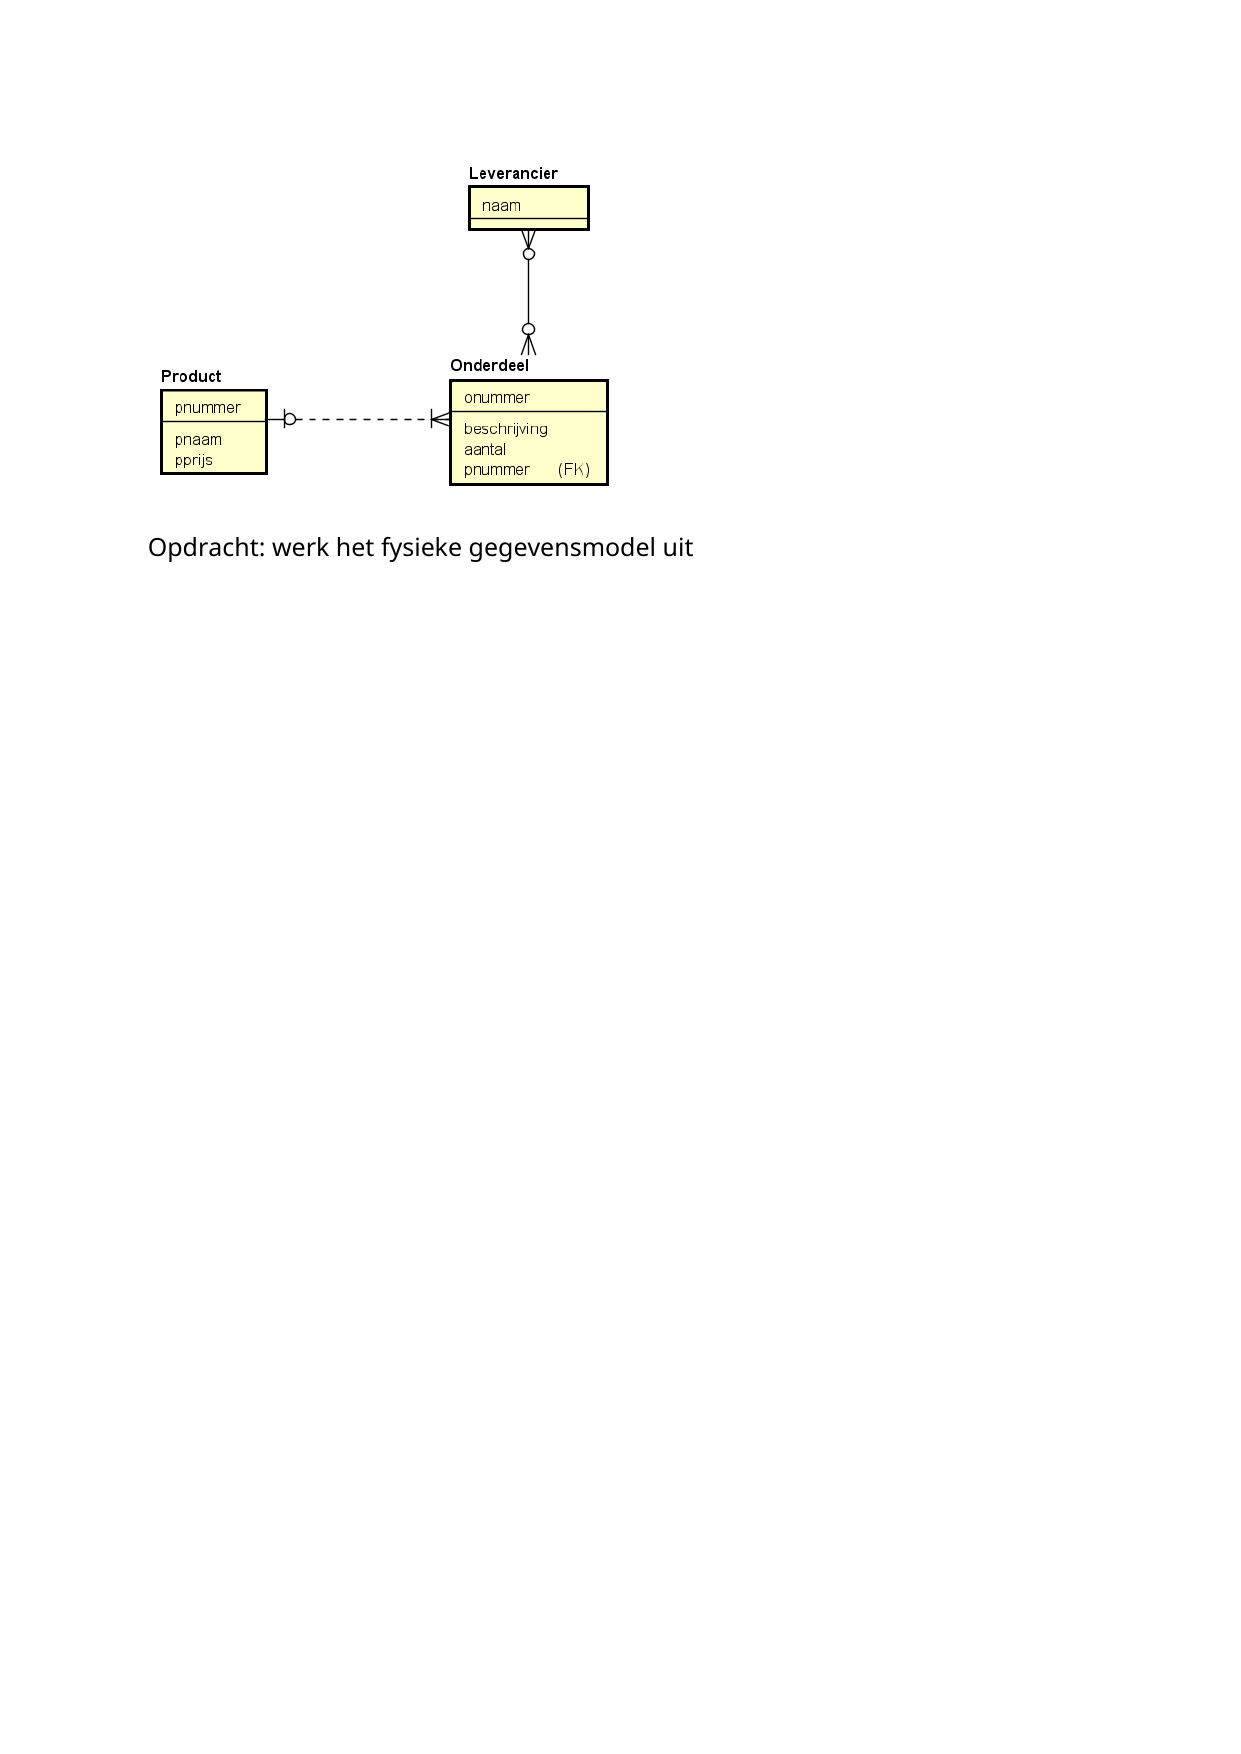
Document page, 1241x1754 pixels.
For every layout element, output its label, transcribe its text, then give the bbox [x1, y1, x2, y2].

picture [147, 147, 649, 496]
text Opdracht: werk het fysieke gegevensmodel uit [148, 529, 1093, 563]
